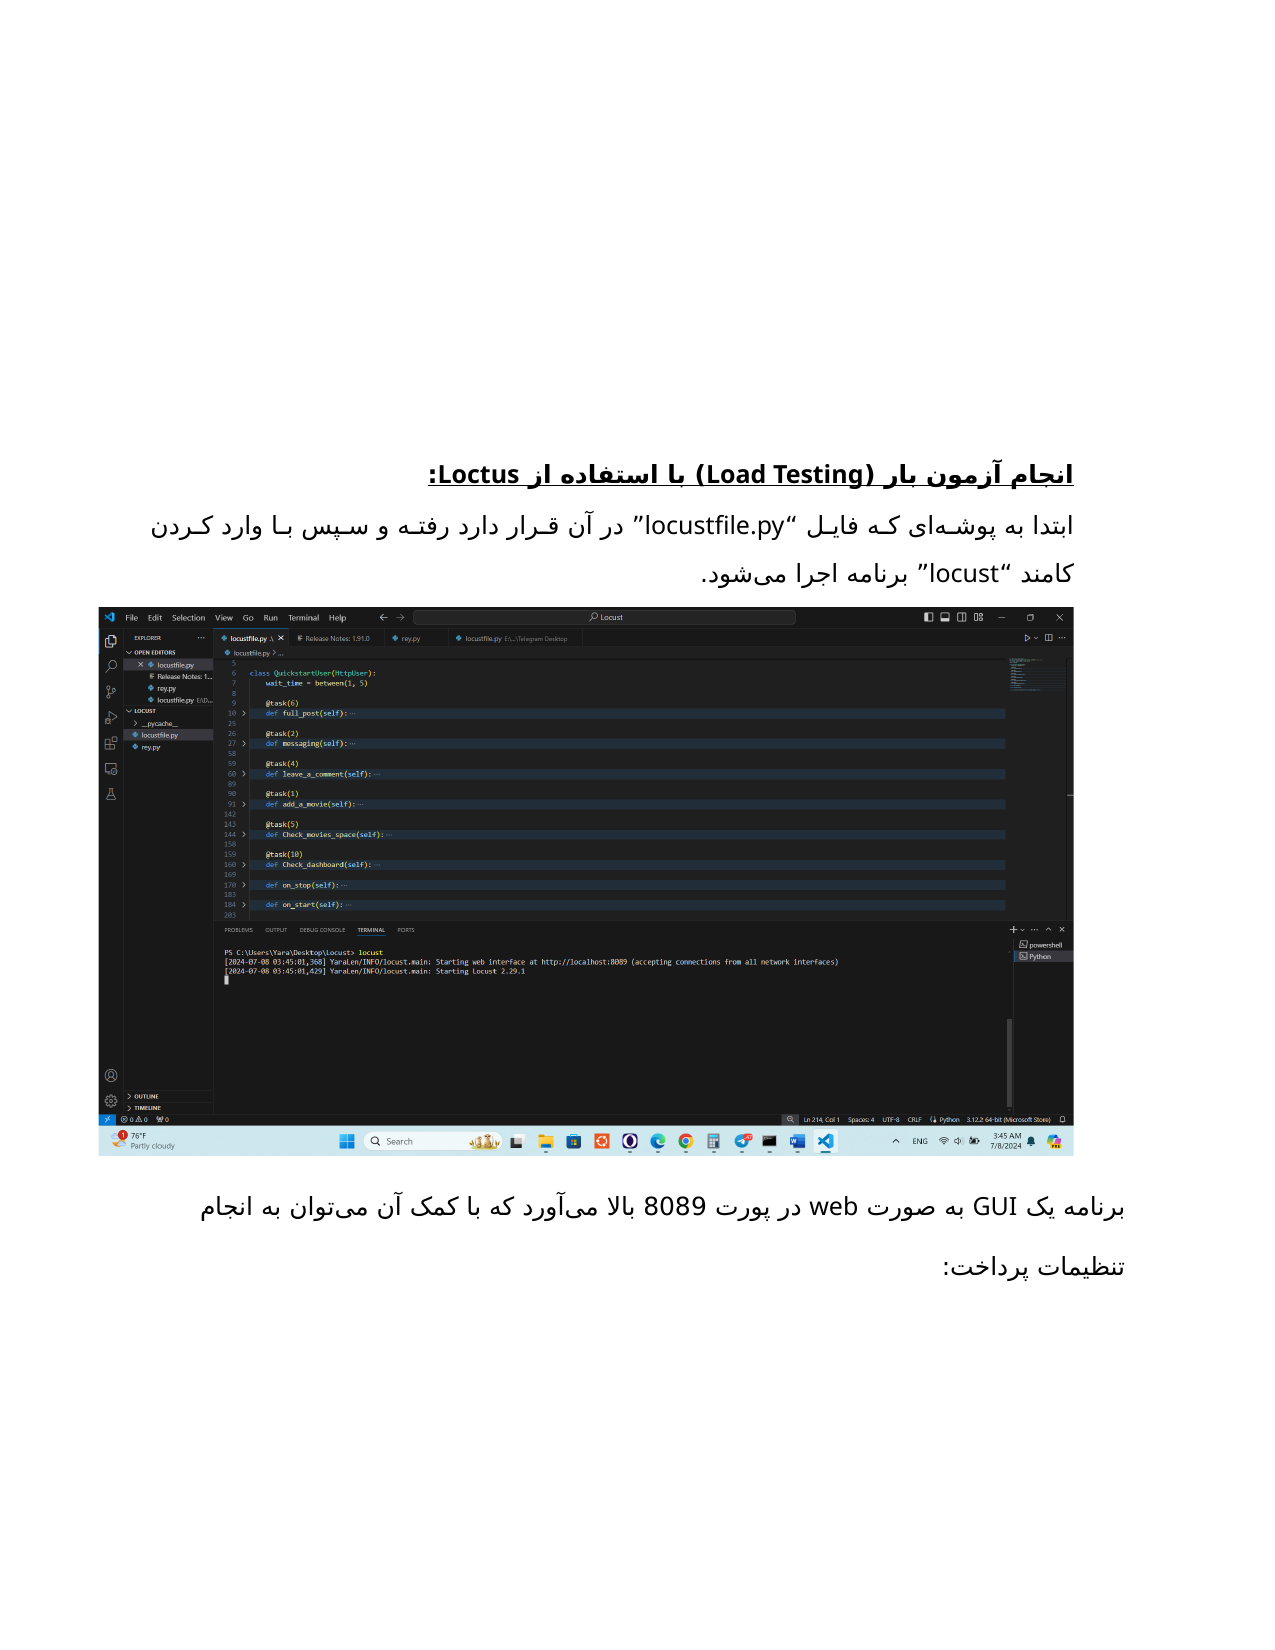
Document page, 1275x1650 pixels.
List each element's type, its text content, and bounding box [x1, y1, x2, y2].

text برنامه یک GUI به صورت web در پورت 8089 بالا می‌آورد که با کمک آن می‌توان به انجام تنظیمات پرداخت: [150, 1189, 1125, 1281]
picture [98, 607, 1074, 1156]
list ابتدا به پوشه‌ای که فایل “locustfile.py” در آن قرار دارد رفته و سپس با وارد کردن کامند “locust” برنامه اجرا می‌شود. [150, 507, 1074, 590]
list انجام آزمون بار (Load Testing) با استفاده از Loctus: [150, 456, 1074, 490]
